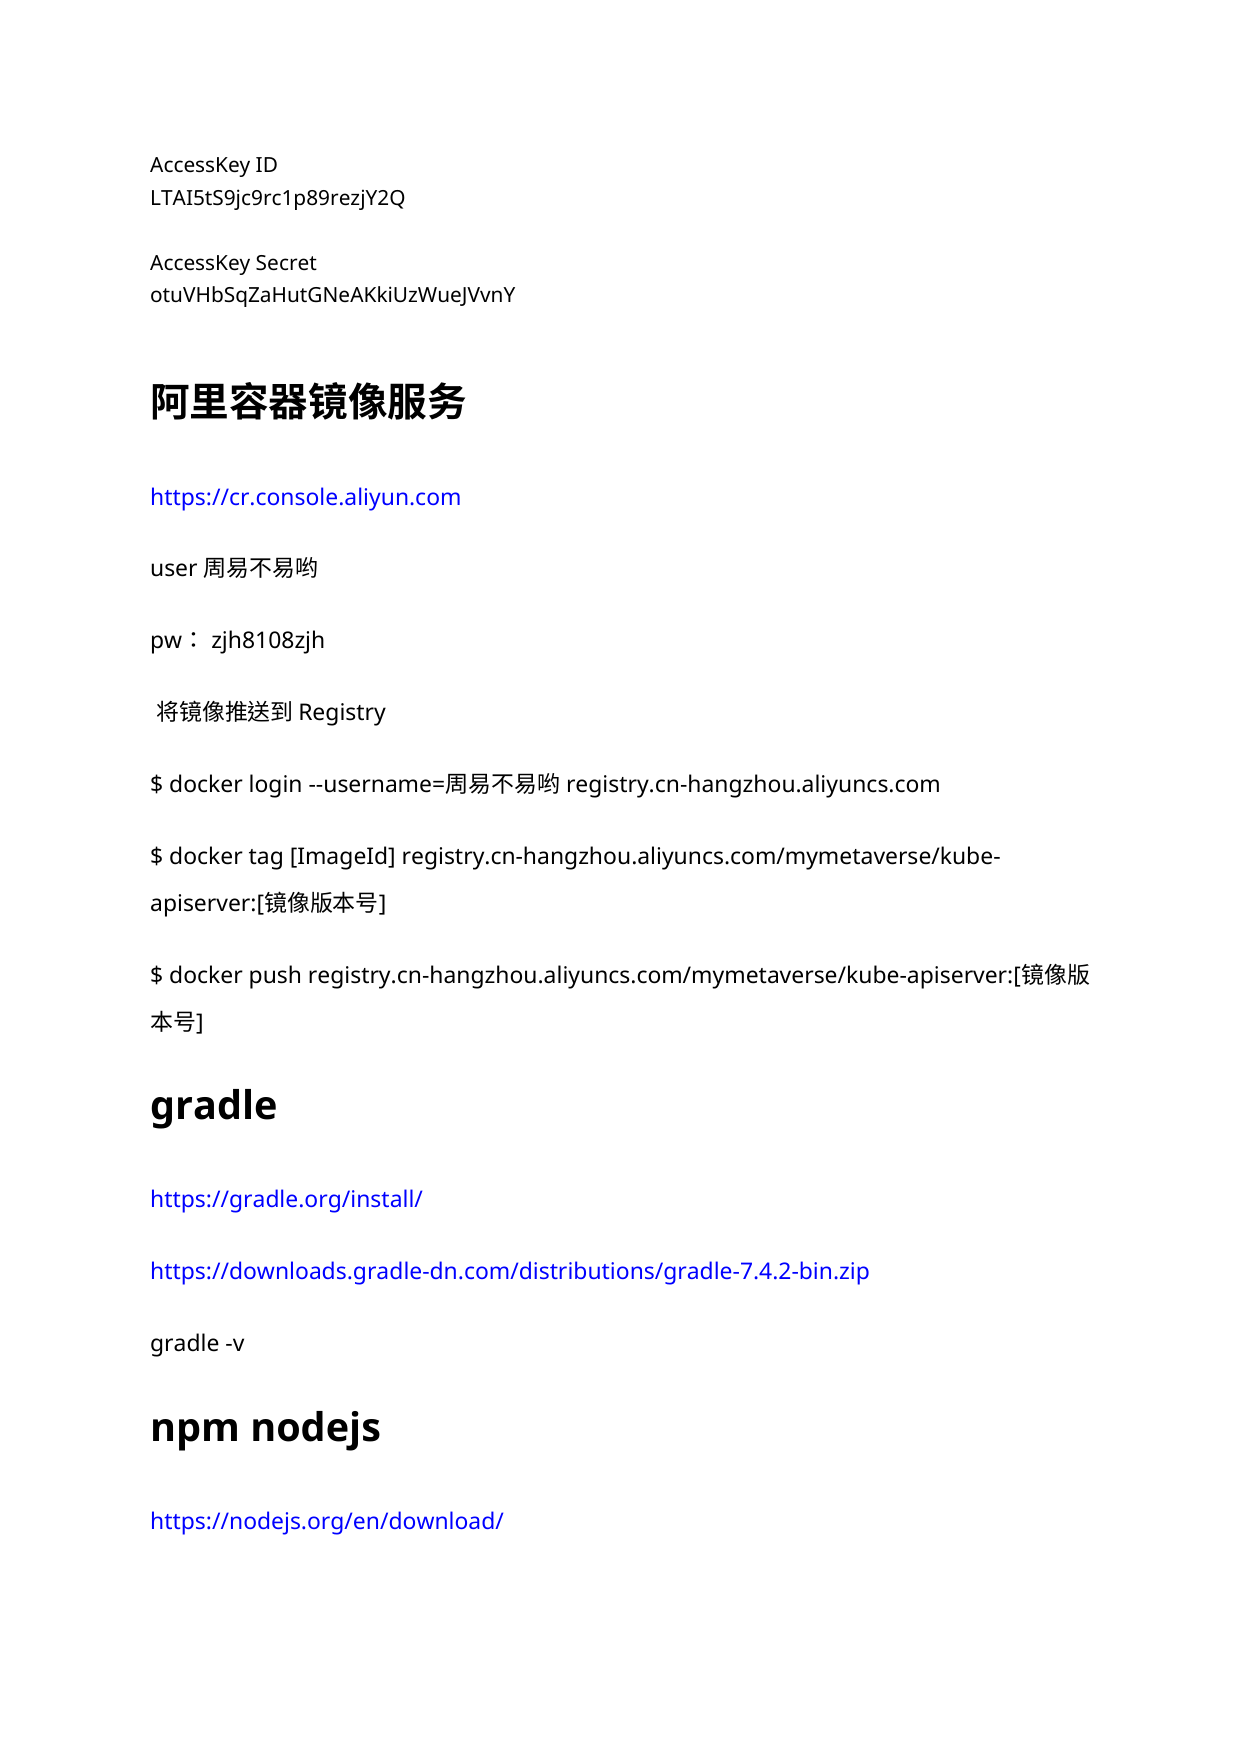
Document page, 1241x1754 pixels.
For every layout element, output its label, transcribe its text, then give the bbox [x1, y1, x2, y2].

text $ docker login --username=周易不易哟 registry.cn-hangzhou.aliyuncs.com [150, 768, 1090, 799]
text $ docker push registry.cn-hangzhou.aliyuncs.com/mymetaverse/kube-apiserver:[镜像版本号] [150, 958, 1090, 1037]
text user 周易不易哟 [150, 552, 1090, 583]
subtitle npm nodejs [150, 1399, 1090, 1453]
subtitle 阿里容器镜像服务 [150, 374, 1090, 428]
text https://gradle.org/install/ [150, 1183, 1090, 1214]
text https://downloads.gradle-dn.com/distributions/gradle-7.4.2-bin.zip [150, 1255, 1090, 1286]
text $ docker tag [ImageId] registry.cn-hangzhou.aliyuncs.com/mymetaverse/kube-apiserver:[镜像版本号] [150, 840, 1090, 918]
text 将镜像推送到Registry [150, 696, 1090, 727]
text pw： zjh8108zjh [150, 624, 1090, 655]
subtitle gradle [150, 1077, 1090, 1131]
text https://nodejs.org/en/download/ [150, 1505, 1090, 1536]
text https://cr.console.aliyun.com [150, 480, 1090, 512]
text gradle -v [150, 1327, 1090, 1358]
